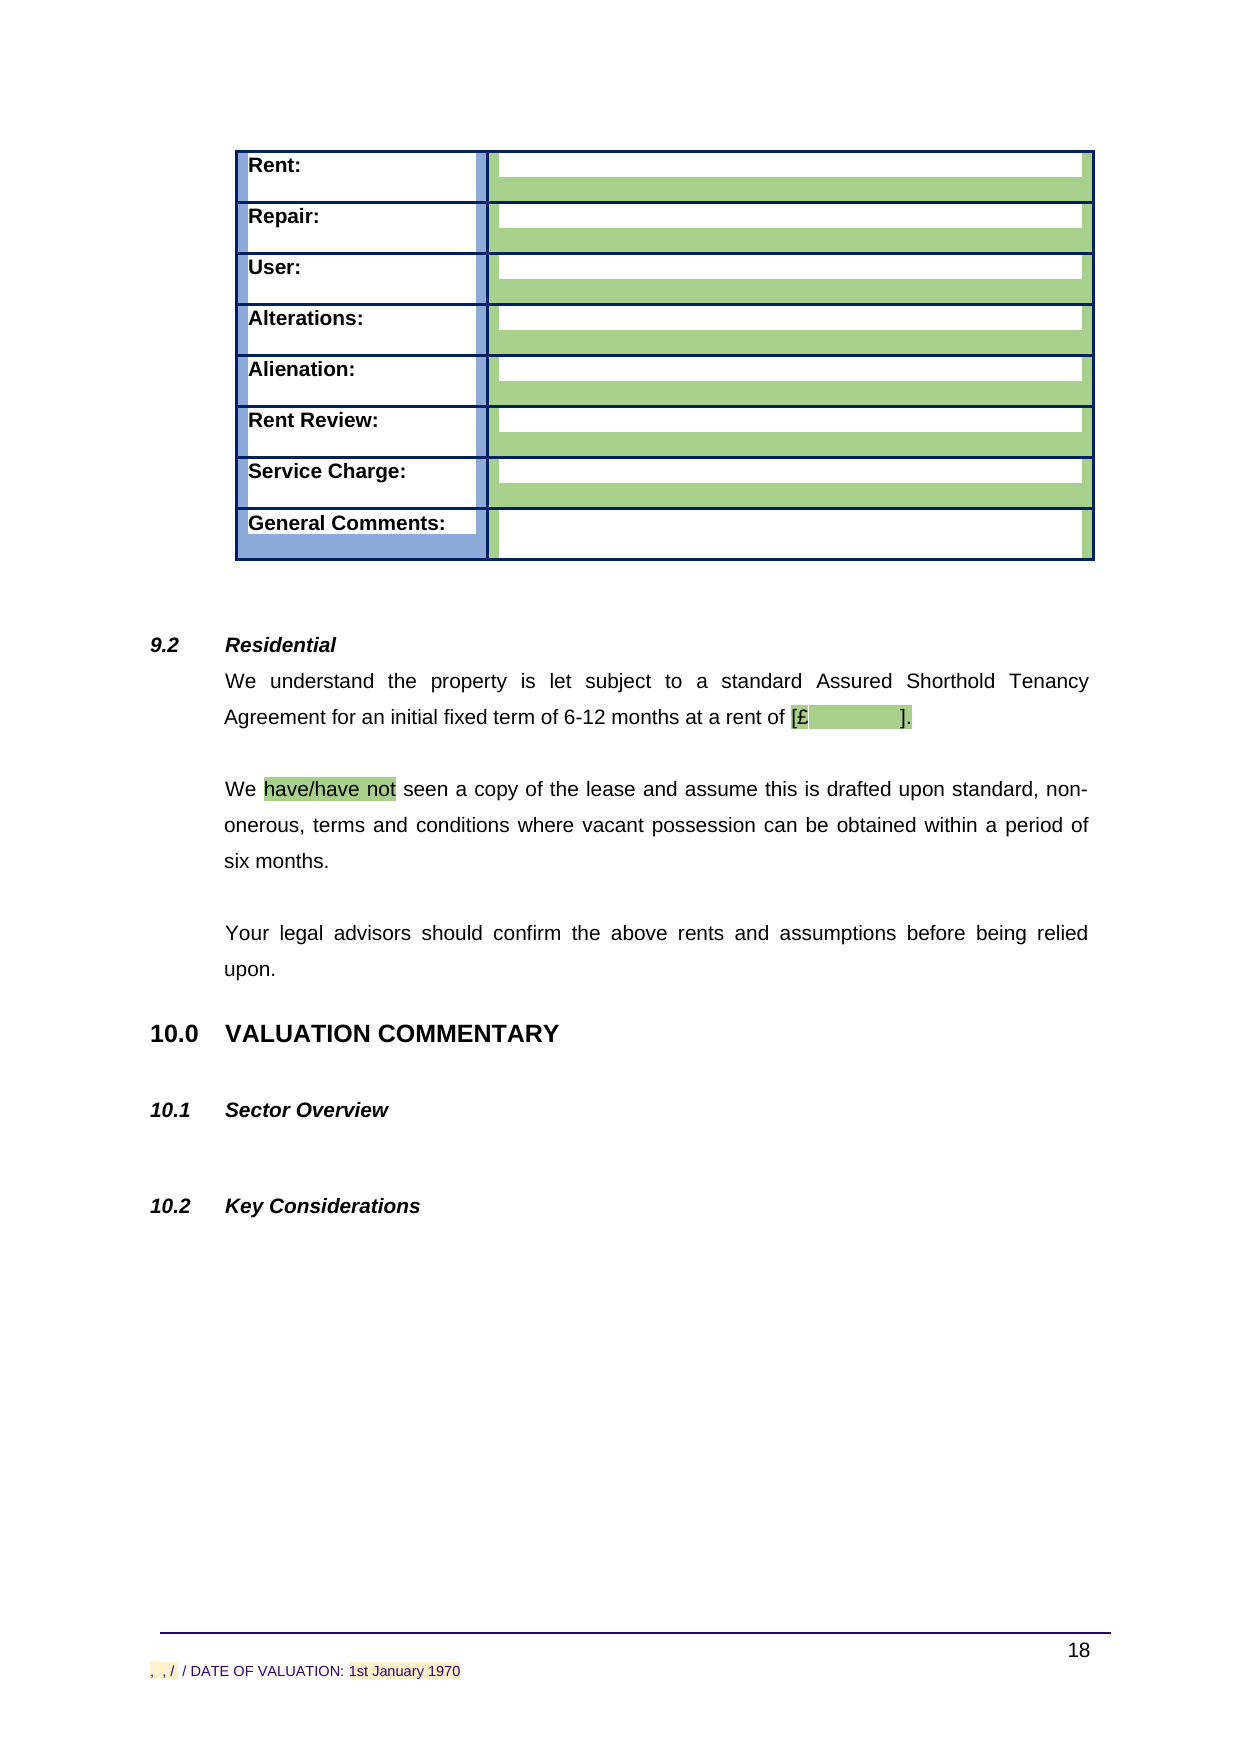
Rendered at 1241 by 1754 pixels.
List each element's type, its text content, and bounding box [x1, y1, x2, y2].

subtitle 10.0 VALUATION COMMENTARY [150, 1019, 1090, 1048]
table_cell [489, 357, 1092, 405]
subtitle 9.2 Residential [150, 633, 1090, 657]
table_cell [489, 204, 1092, 252]
text We have/have not seen a copy of the lease and assume this is drafted upon standard, non-onerous, terms and conditions where vacant possession can be obtained within a period of six months. [224, 777, 1090, 873]
table_cell [489, 459, 1092, 507]
table_cell [489, 510, 499, 558]
subtitle 10.1 Sector Overview [150, 1098, 1090, 1122]
table_cell General Comments: [238, 510, 486, 558]
subtitle 10.2 Key Considerations [150, 1194, 1090, 1218]
text We understand the property is let subject to a standard Assured Shorthold Tenancy Agreement for an initial fixed term of 6-12 months at a rent of [£ ]. [224, 669, 1090, 729]
table_cell [489, 153, 1092, 201]
table_cell [1082, 510, 1092, 558]
table_cell [489, 408, 1092, 456]
table_cell [489, 255, 1092, 303]
text Your legal advisors should confirm the above rents and assumptions before being relied upon. [224, 921, 1090, 981]
table_cell [489, 306, 1092, 354]
